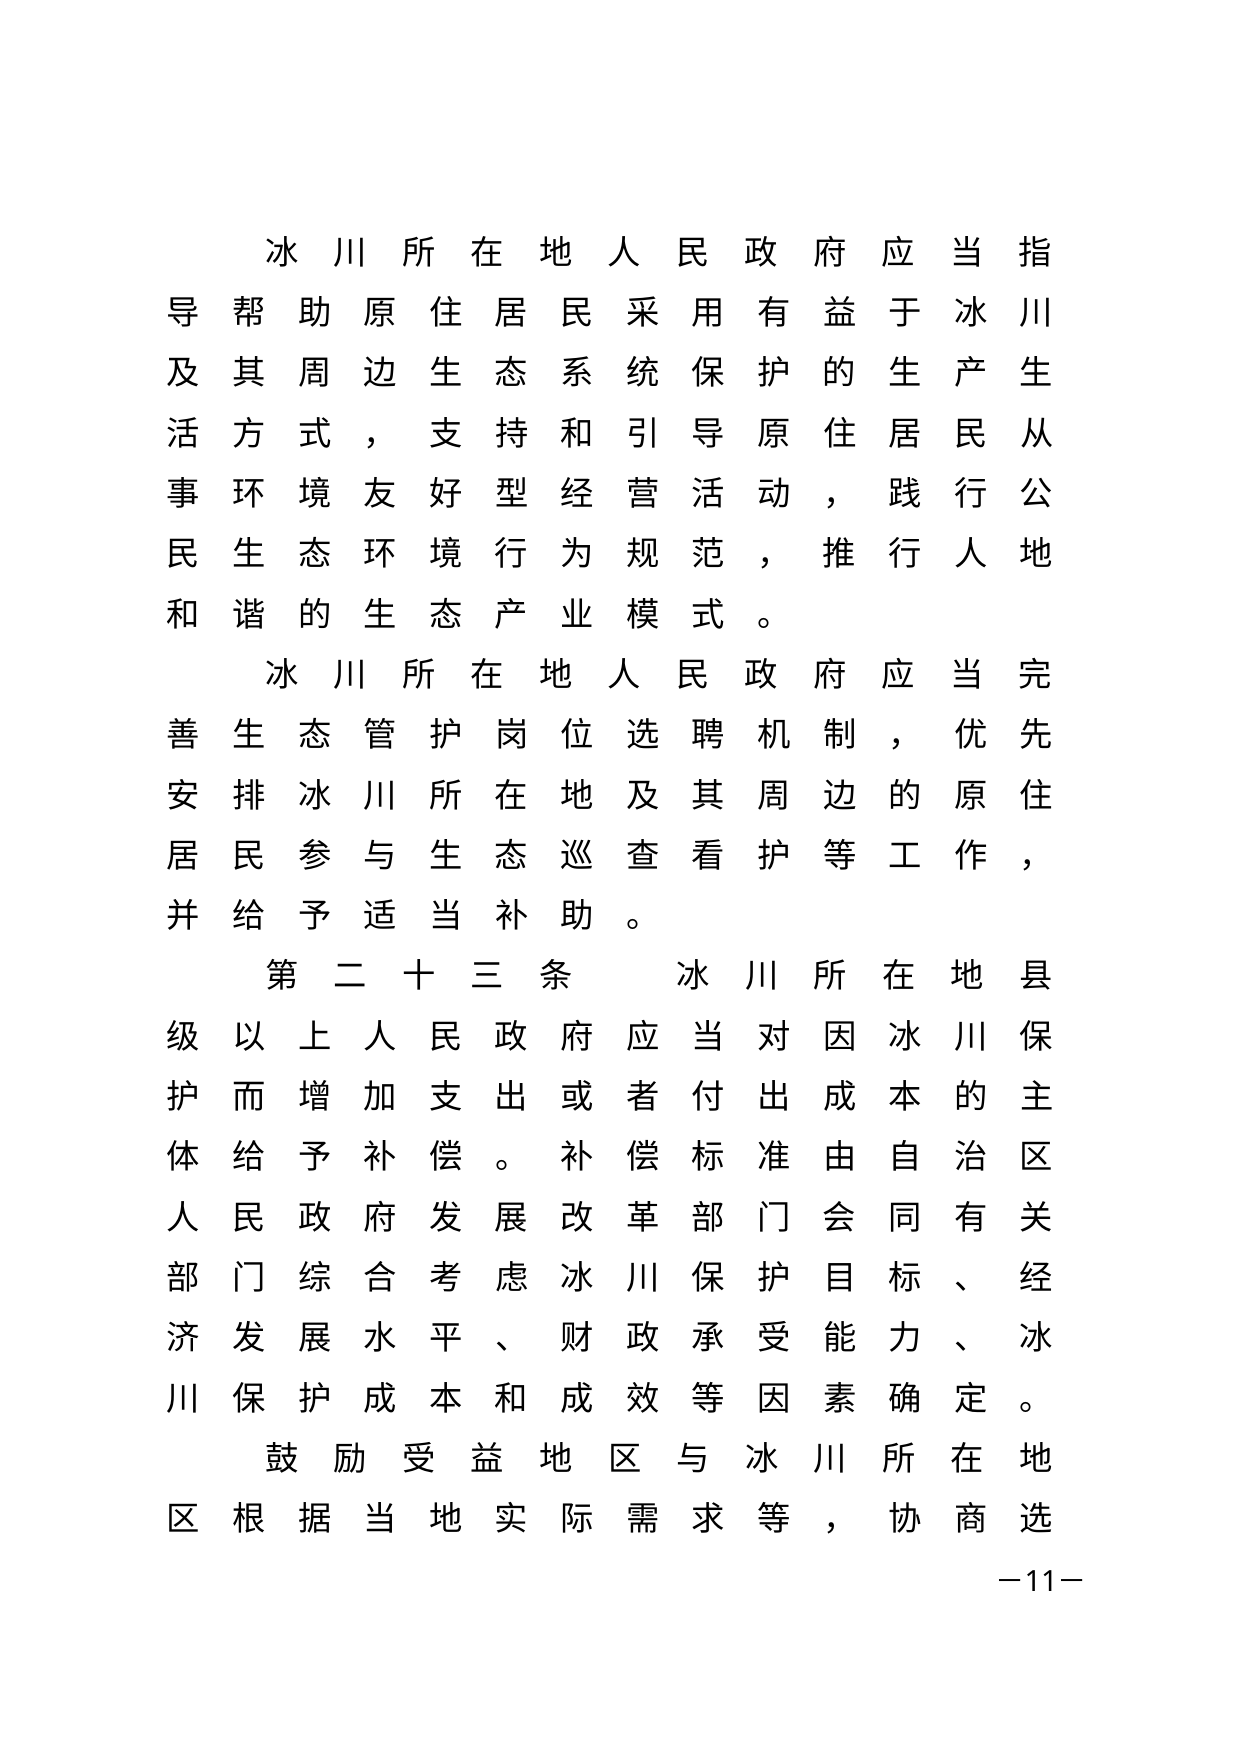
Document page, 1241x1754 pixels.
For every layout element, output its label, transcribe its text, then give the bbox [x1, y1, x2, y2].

text 冰川所在地人民政府应当完善生态管护岗位选聘机制，优先安排冰川所在地及其周边的原住居民参与生态巡查看护等工作，并给予适当补助。 [167, 642, 1085, 943]
text 第二十三条 冰川所在地县级以上人民政府应当对因冰川保护而增加支出或者付出成本的主体给予补偿。补偿标准由自治区人民政府发展改革部门会同有关部门综合考虑冰川保护目标、经济发展水平、财政承受能力、冰川保护成本和成效等因素确定。 [167, 943, 1085, 1426]
text 鼓励受益地区与冰川所在地区根据当地实际需求等，协商选择资金补偿、对口协作、产业转移、人才培训、共建园区等方式开展横向补偿。 [167, 1426, 1085, 1546]
text 冰川所在地人民政府应当指导帮助原住居民采用有益于冰川及其周边生态系统保护的生产生活方式，支持和引导原住居民从事环境友好型经营活动，践行公民生态环境行为规范，推行人地和谐的生态产业模式。 [167, 219, 1085, 642]
